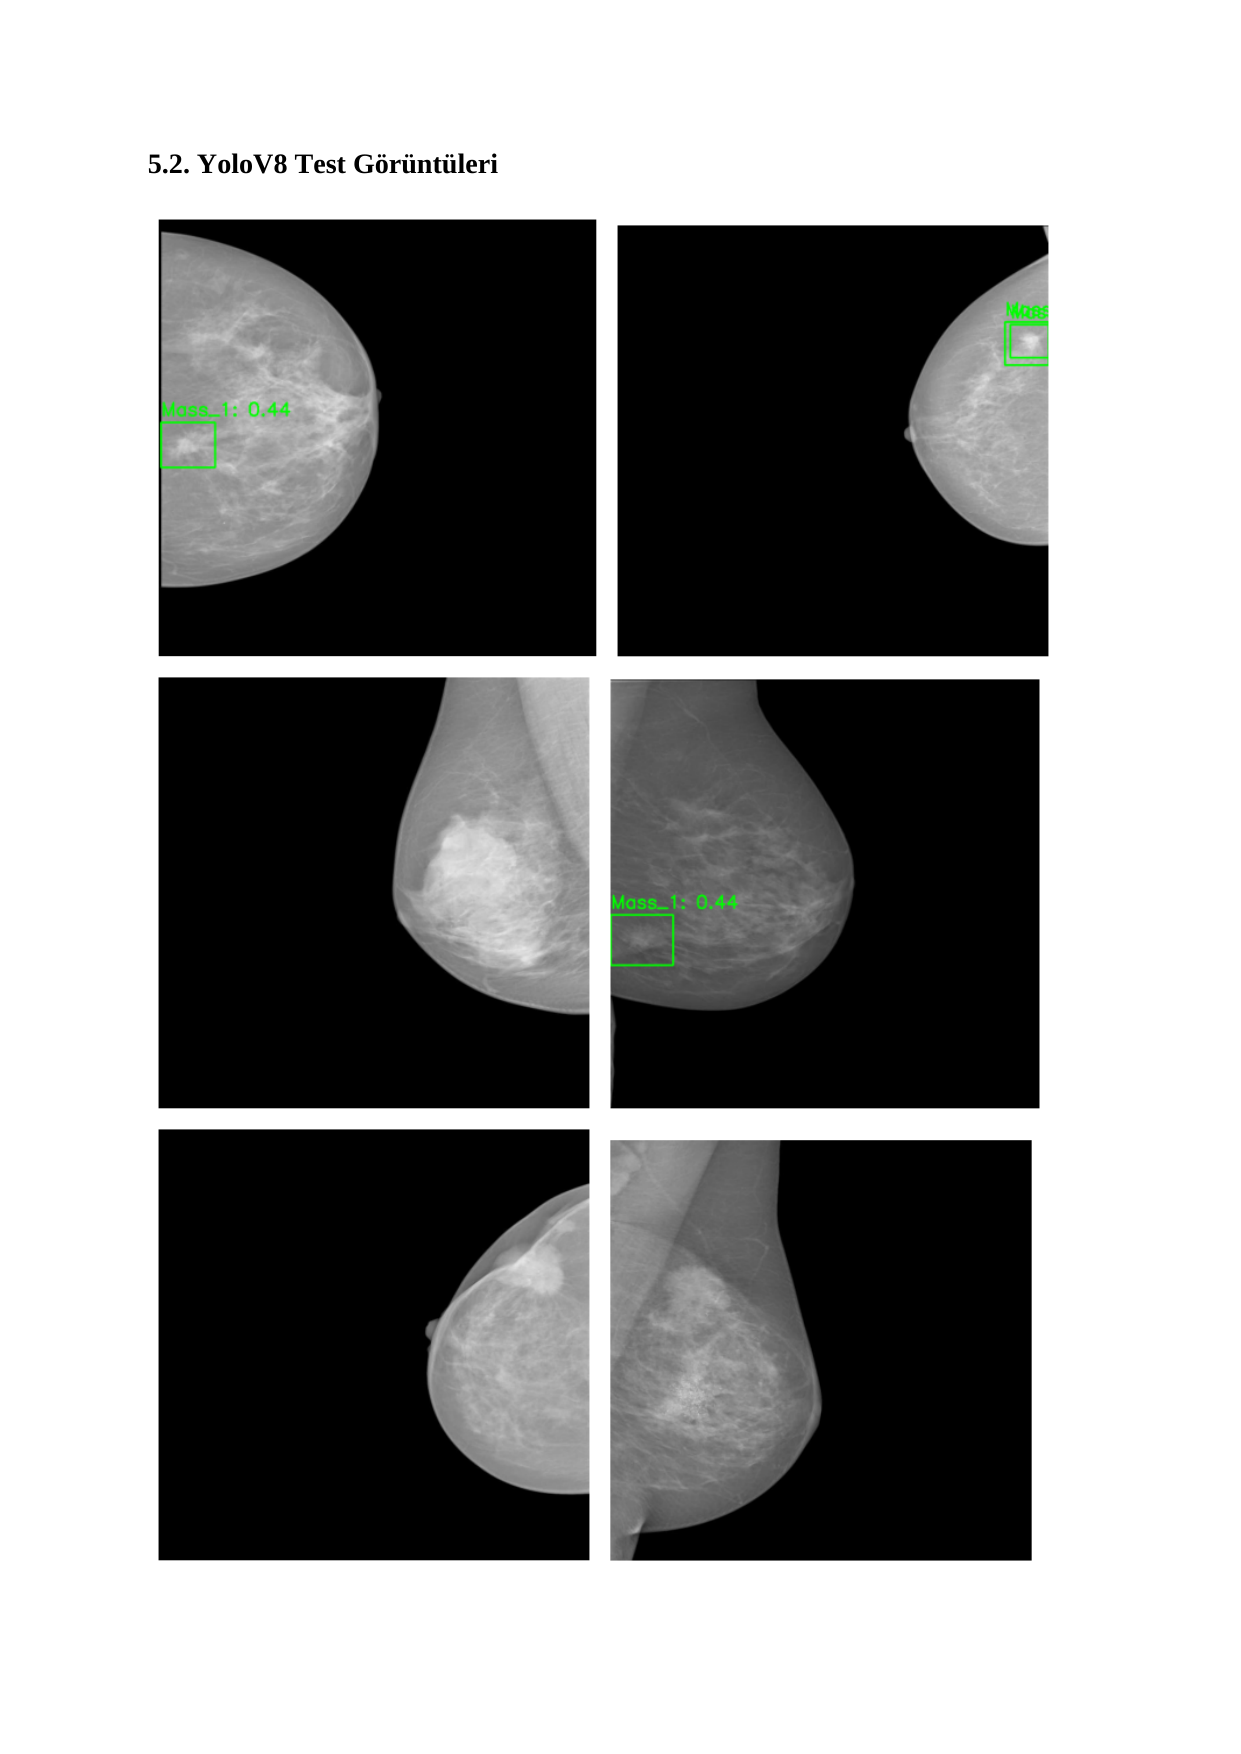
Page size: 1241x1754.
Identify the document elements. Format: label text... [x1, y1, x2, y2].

text 5.2. YoloV8 Test Görüntüleri [148, 148, 1093, 180]
picture [147, 209, 1059, 1572]
